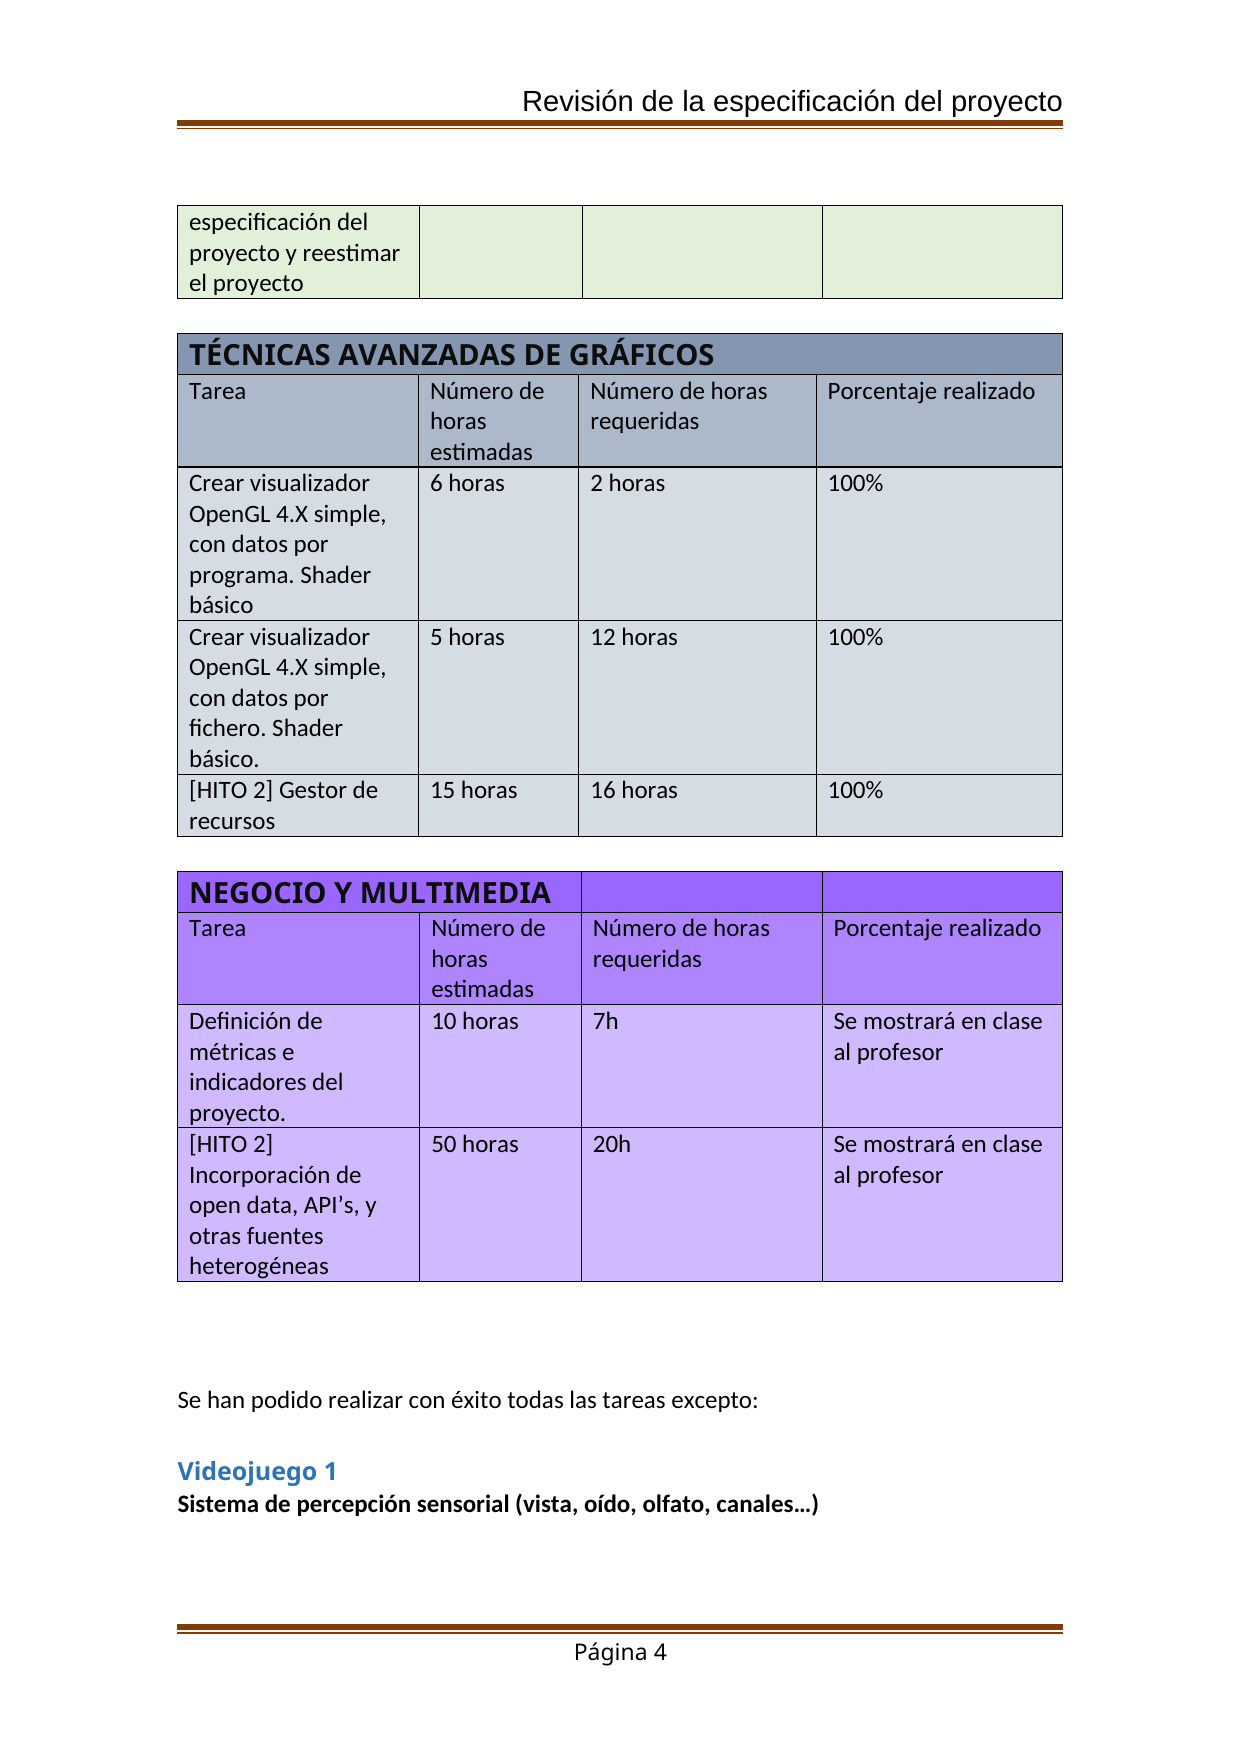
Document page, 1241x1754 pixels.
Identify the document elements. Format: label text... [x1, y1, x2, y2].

text Se han podido realizar con éxito todas las tareas excepto: [177, 1384, 1063, 1414]
text Videojuego 1 [177, 1454, 1063, 1488]
text Sistema de percepción sensorial (vista, oído, olfato, canales…) [177, 1488, 1063, 1518]
